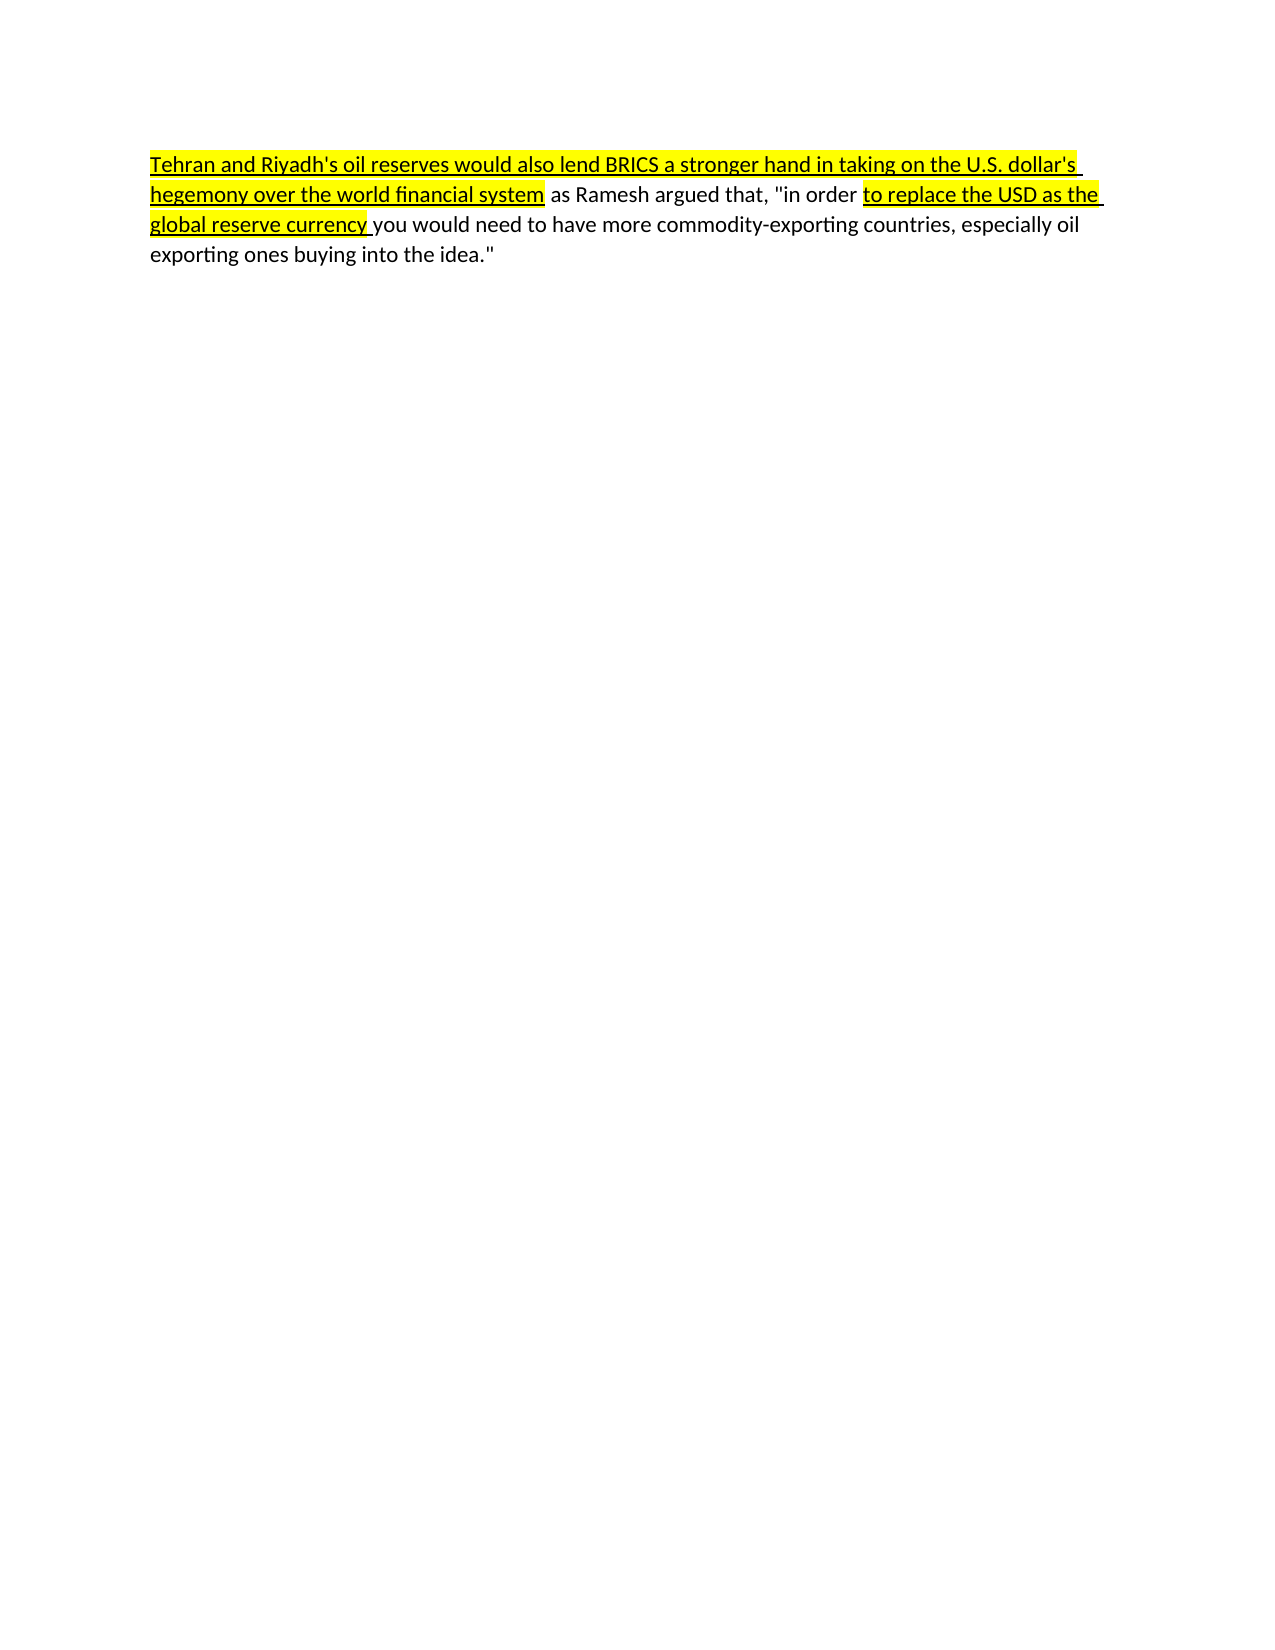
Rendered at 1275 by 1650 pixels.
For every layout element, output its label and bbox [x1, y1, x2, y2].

text [150, 150, 1125, 269]
